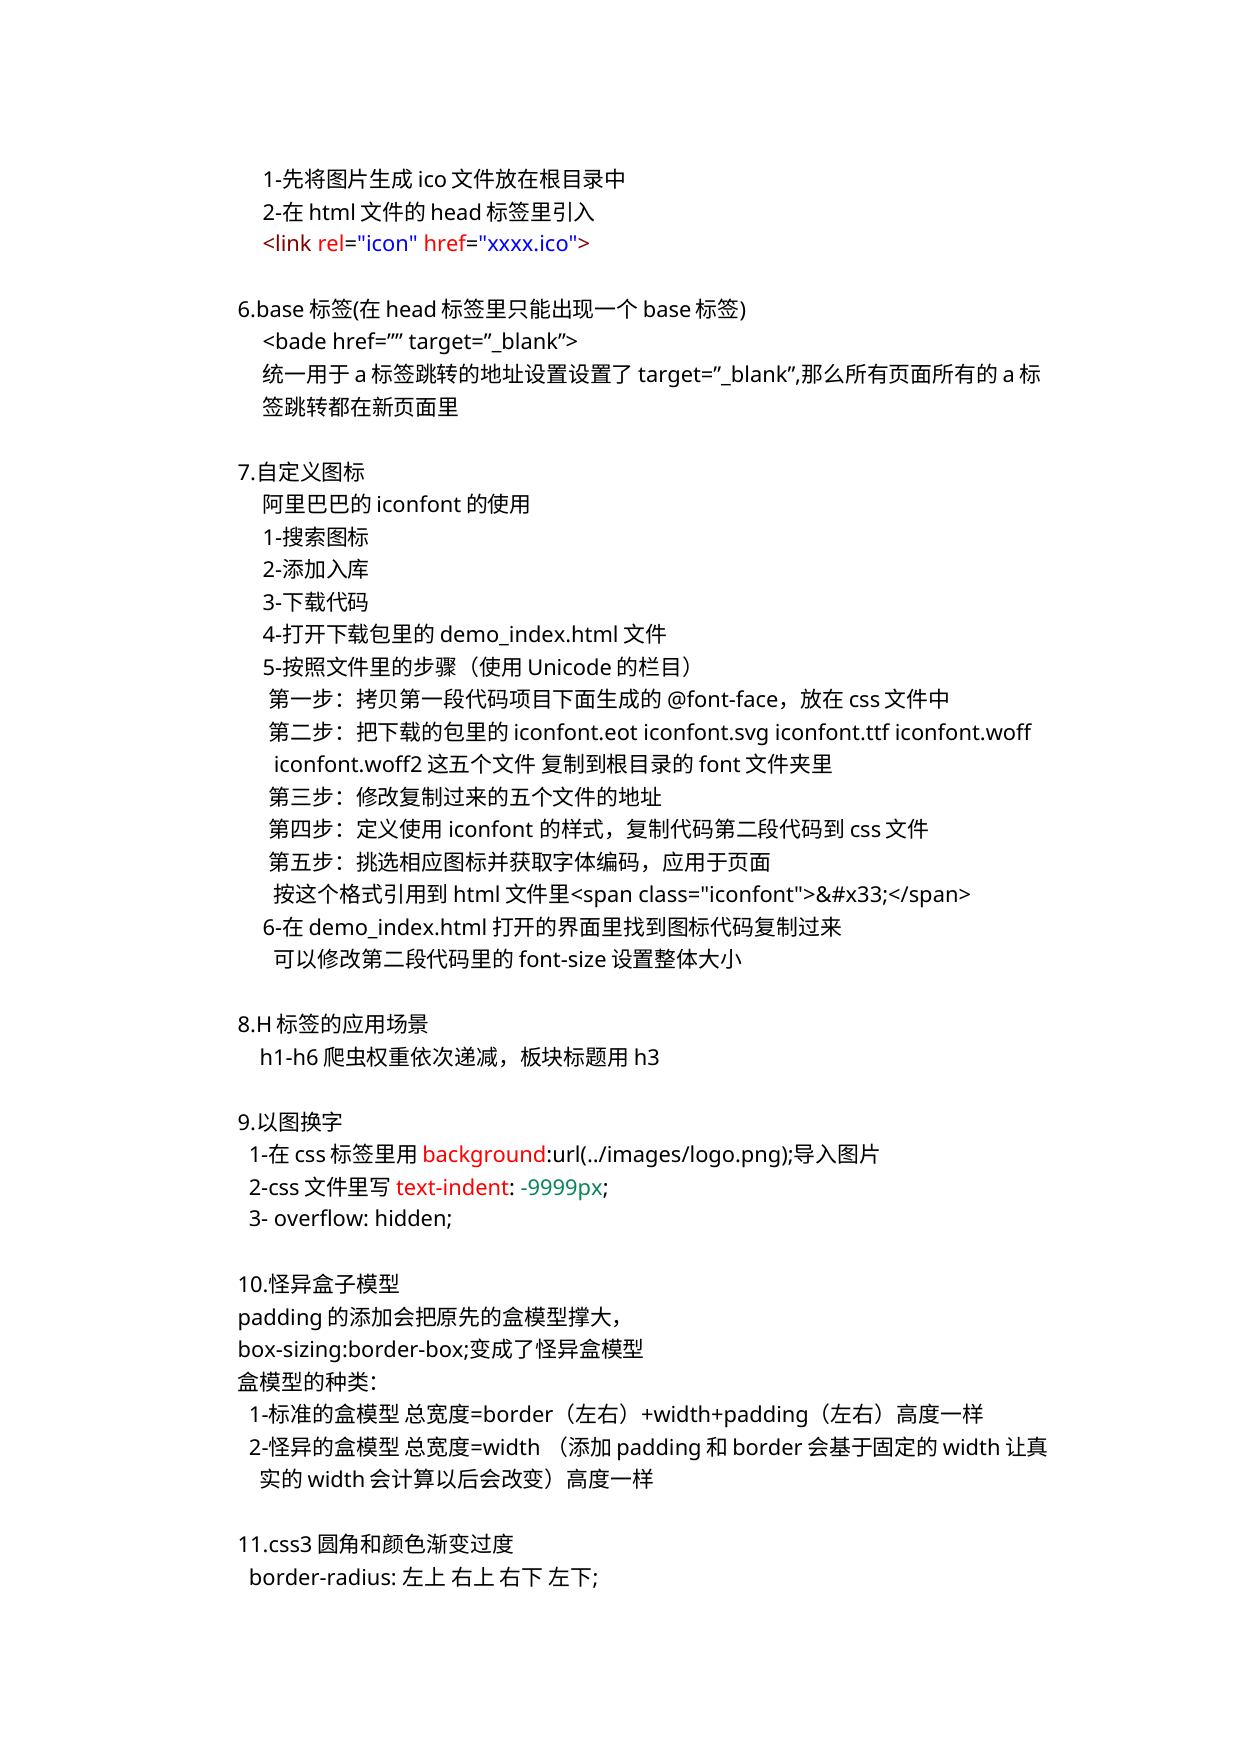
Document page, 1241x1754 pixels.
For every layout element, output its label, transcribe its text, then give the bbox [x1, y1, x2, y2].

text 1-标准的盒模型 总宽度=border（左右）+width+padding（左右）高度一样 [237, 1397, 1053, 1429]
text 10.怪异盒子模型 [237, 1267, 1053, 1299]
text 第五步：挑选相应图标并获取字体编码，应用于页面 [262, 844, 1053, 877]
text 2-添加入库 [262, 552, 1053, 584]
text 4-打开下载包里的demo_index.html文件 [262, 617, 1053, 649]
text 9.以图换字 [237, 1104, 1053, 1137]
text 2-css文件里写text-indent: -9999px; [237, 1169, 1053, 1202]
text <bade href=”” target=”_blank”> [262, 324, 1053, 357]
text 第一步：拷贝第一段代码项目下面生成的 @font-face，放在css文件中 [262, 682, 1053, 714]
text 第四步：定义使用 iconfont 的样式，复制代码第二段代码到css文件 [262, 812, 1053, 844]
text 3-下载代码 [262, 584, 1053, 617]
text 第三步：修改复制过来的五个文件的地址 [262, 779, 1053, 812]
text border-radius: 左上 右上 右下 左下; [237, 1559, 1053, 1592]
text 11.css3圆角和颜色渐变过度 [237, 1527, 1053, 1559]
text 5-按照文件里的步骤（使用Unicode的栏目） [262, 649, 1053, 682]
text box-sizing:border-box;变成了怪异盒模型 [237, 1332, 1053, 1364]
text 2-在html文件的head标签里引入 [262, 194, 1053, 227]
text 2-怪异的盒模型 总宽度=width （添加padding和border会基于固定的width让真实的width会计算以后会改变）高度一样 [237, 1429, 1053, 1494]
text 3- overflow: hidden; [237, 1202, 1053, 1234]
text 阿里巴巴的iconfont的使用 [262, 487, 1053, 519]
text 7.自定义图标 [237, 454, 1053, 487]
text h1-h6爬虫权重依次递减，板块标题用h3 [237, 1039, 1053, 1072]
text 可以修改第二段代码里的font-size设置整体大小 [262, 942, 1053, 974]
text 1-先将图片生成ico文件放在根目录中 [262, 162, 1053, 194]
text 1-搜索图标 [262, 519, 1053, 552]
text <link rel="icon" href="xxxx.ico"> [262, 227, 1053, 259]
text 6-在demo_index.html打开的界面里找到图标代码复制过来 [262, 909, 1053, 942]
text padding的添加会把原先的盒模型撑大， [237, 1299, 1053, 1332]
text 盒模型的种类： [237, 1364, 1053, 1397]
text 按这个格式引用到html文件里<span class="iconfont">&#x33;</span> [262, 877, 1053, 909]
text 第二步：把下载的包里的iconfont.eot iconfont.svg iconfont.ttf iconfont.woff iconfont.woff2这五个文件 复制到根目录的font文件夹里 [262, 714, 1053, 779]
text 6.base标签(在head标签里只能出现一个base标签) [237, 292, 1053, 324]
text 1-在css标签里用background:url(../images/logo.png);导入图片 [237, 1137, 1053, 1169]
text 统一用于a标签跳转的地址设置设置了target=”_blank”,那么所有页面所有的a标签跳转都在新页面里 [262, 357, 1053, 422]
text 8.H标签的应用场景 [237, 1007, 1053, 1039]
